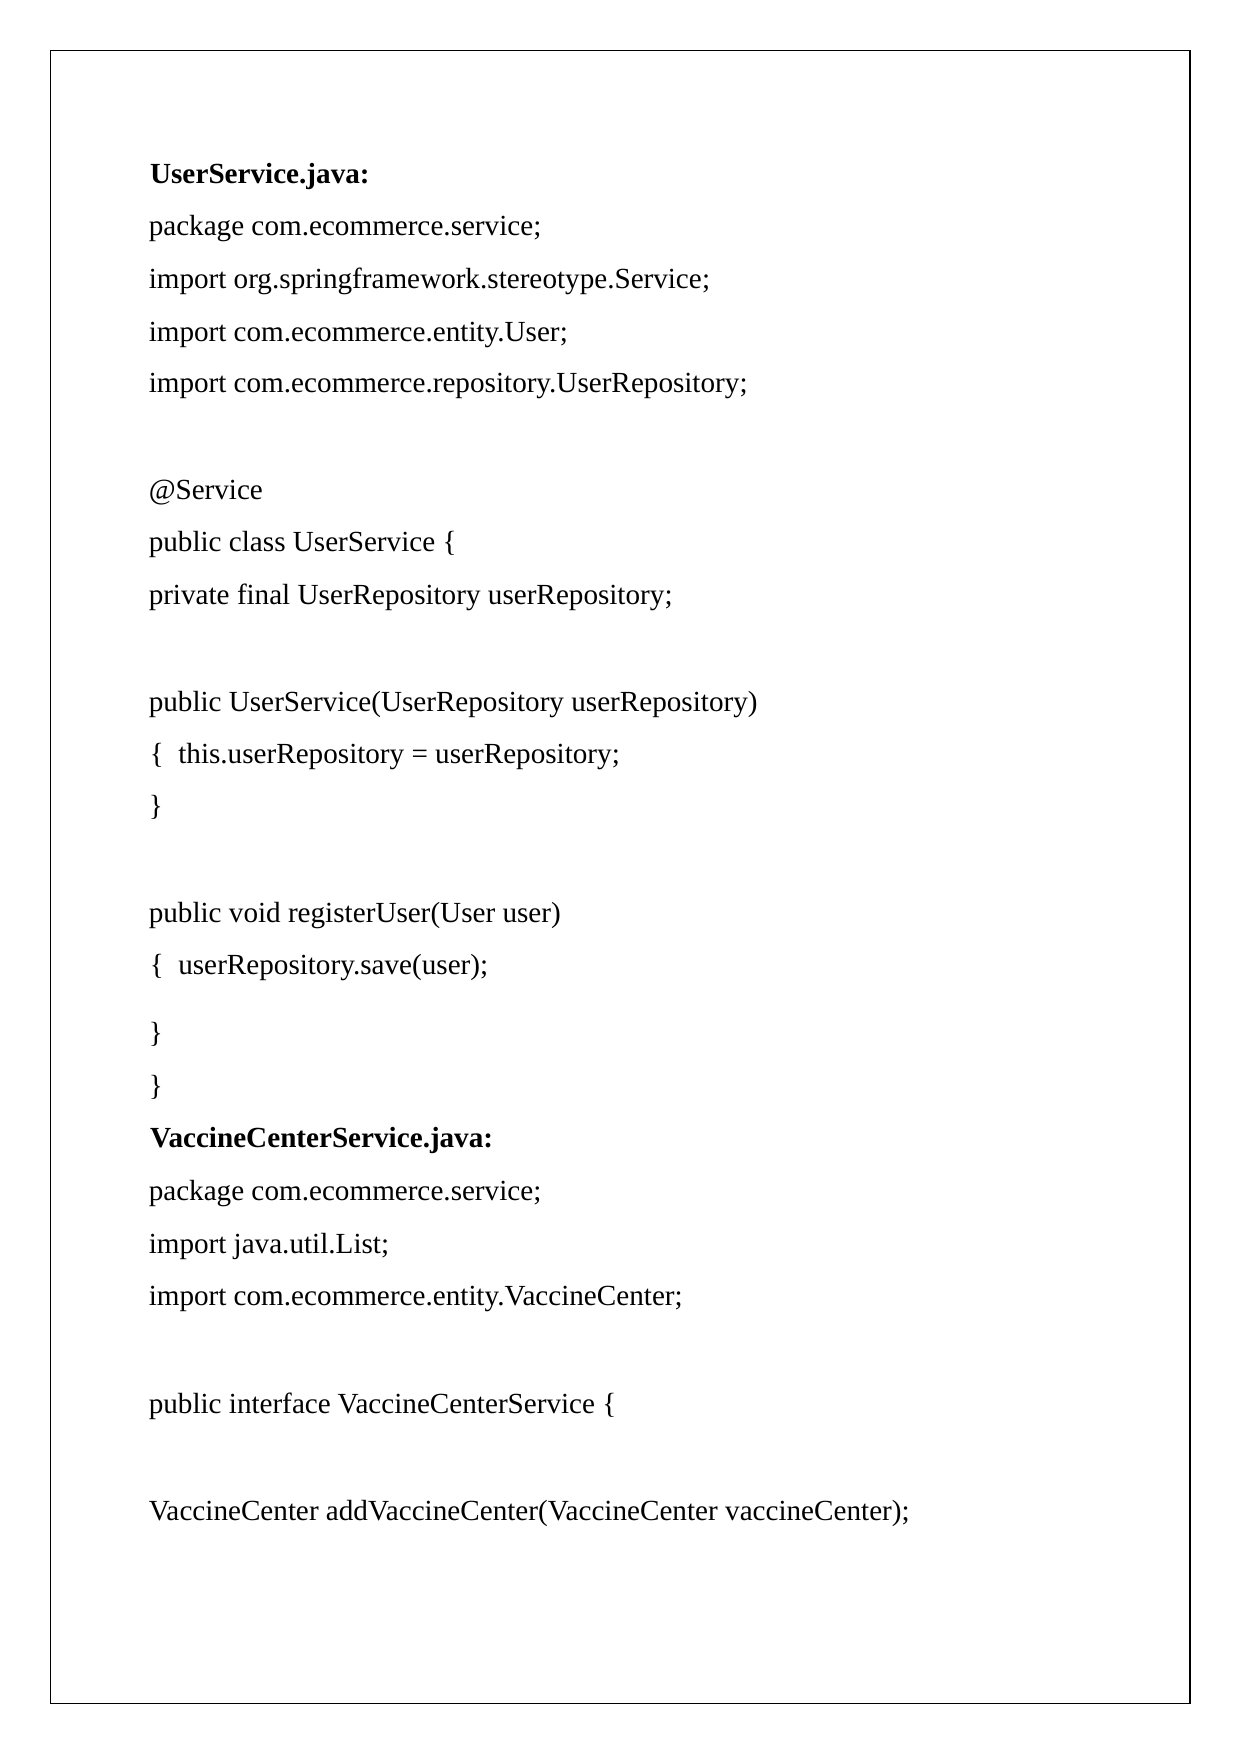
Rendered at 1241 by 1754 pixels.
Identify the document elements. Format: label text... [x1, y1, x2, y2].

text } [148, 1068, 1083, 1101]
text public class UserService { [148, 524, 1083, 558]
text } [148, 1015, 1083, 1049]
text import java.util.List; [148, 1226, 1083, 1259]
text @Service [148, 472, 1083, 505]
text public void registerUser(User user) { userRepository.save(user); [148, 895, 902, 981]
text import com.ecommerce.repository.UserRepository; [148, 365, 759, 399]
text private final UserRepository userRepository; [148, 577, 1083, 611]
text VaccineCenterService.java: [150, 1121, 1087, 1154]
text } [148, 788, 1083, 821]
text import org.springframework.stereotype.Service; [148, 261, 1083, 294]
text public interface VaccineCenterService { [148, 1386, 1083, 1419]
text public UserService(UserRepository userRepository) { this.userRepository = userRepository; [148, 684, 1011, 770]
text import com.ecommerce.entity.User; [148, 314, 759, 347]
text UserService.java: [150, 156, 1087, 189]
text package com.ecommerce.service; [148, 208, 1083, 242]
text VaccineCenter addVaccineCenter(VaccineCenter vaccineCenter); [148, 1493, 1083, 1527]
text package com.ecommerce.service; [148, 1173, 1083, 1207]
text import com.ecommerce.entity.VaccineCenter; [148, 1278, 1083, 1312]
